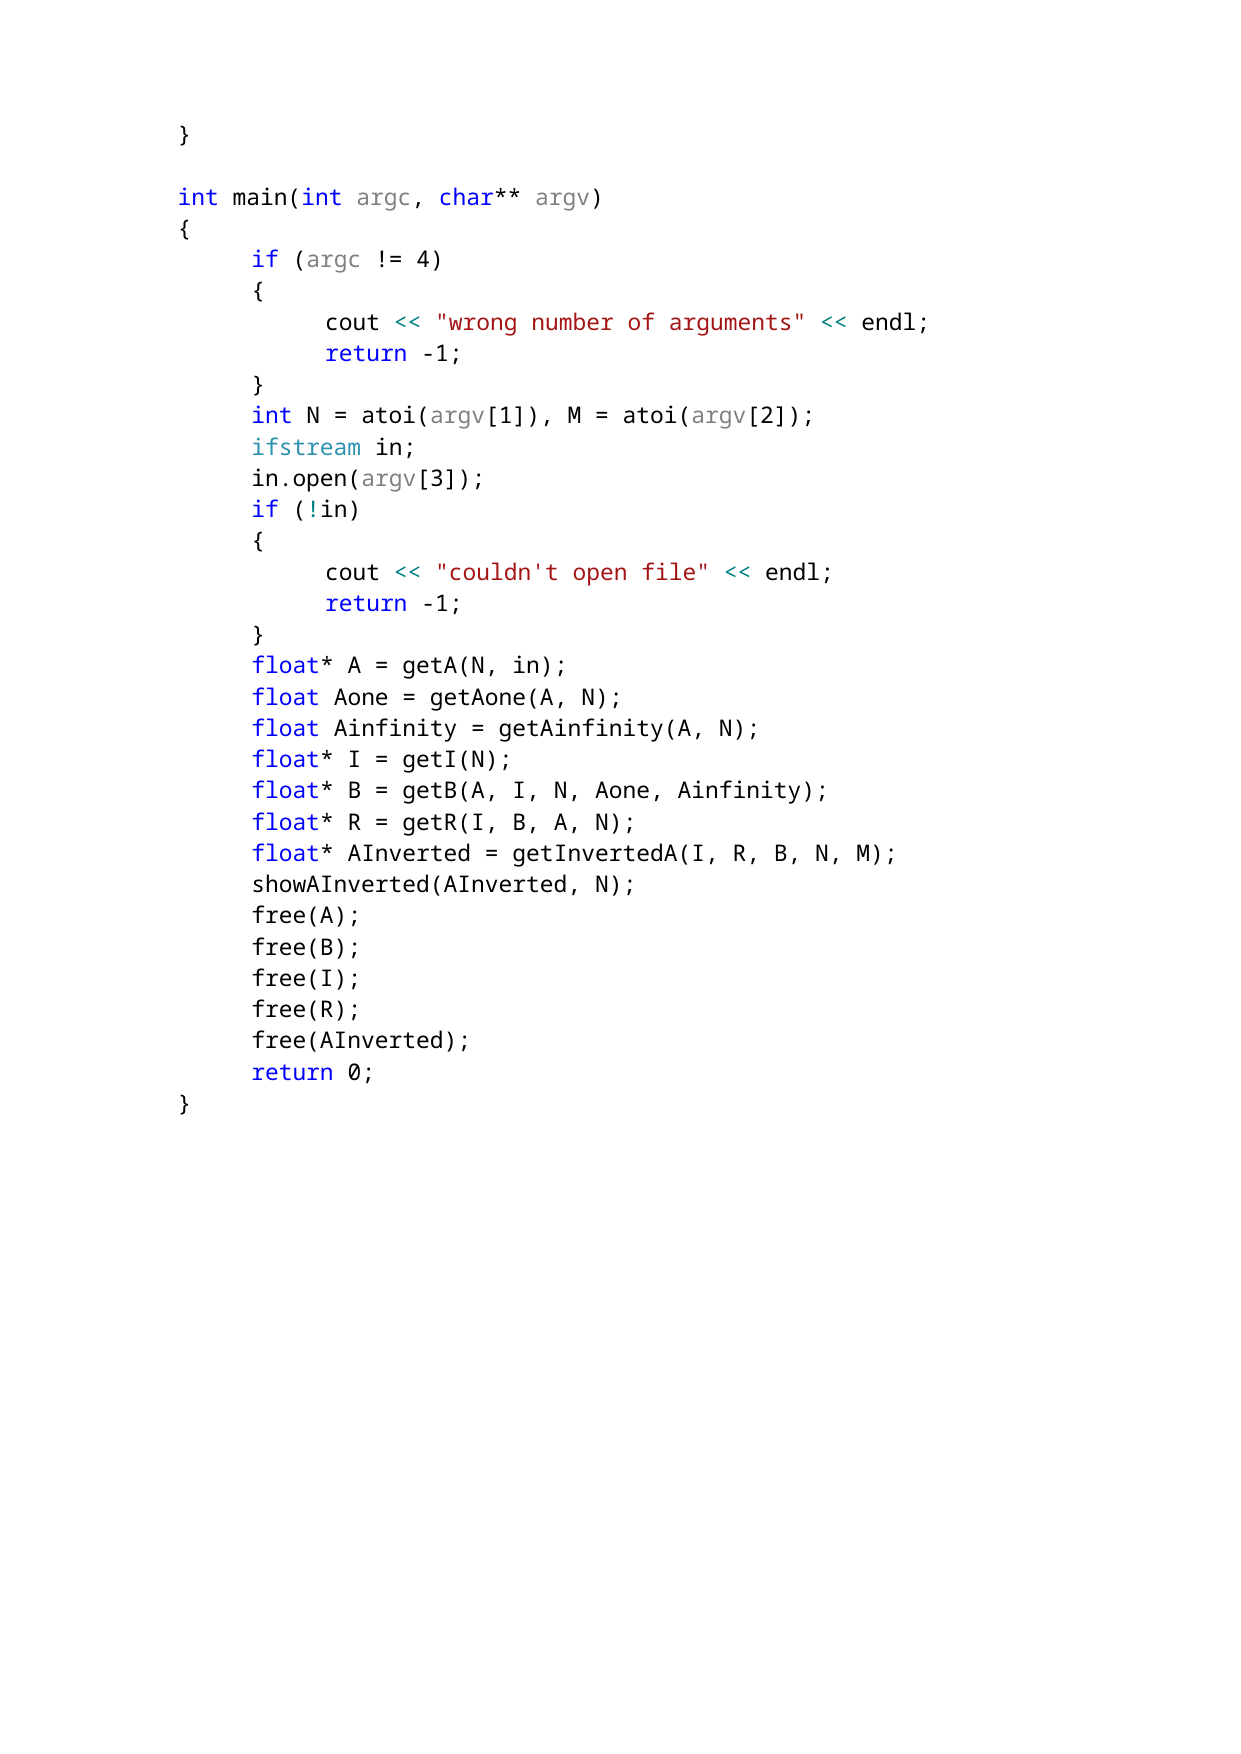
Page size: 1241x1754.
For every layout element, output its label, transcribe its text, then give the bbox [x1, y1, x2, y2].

text { [177, 212, 1152, 243]
text } [177, 1087, 1152, 1118]
text float Aone = getAone(A, N); [177, 681, 1152, 712]
text showAInverted(AInverted, N); [177, 868, 1152, 899]
text in.open(argv[3]); [177, 462, 1152, 493]
text int N = atoi(argv[1]), M = atoi(argv[2]); [177, 399, 1152, 431]
text cout << "couldn't open file" << endl; [177, 556, 1152, 587]
text cout << "wrong number of arguments" << endl; [177, 306, 1152, 337]
text return -1; [177, 587, 1152, 618]
text free(I); [177, 962, 1152, 993]
text } [177, 618, 1152, 649]
text ifstream in; [177, 431, 1152, 462]
text float* B = getB(A, I, N, Aone, Ainfinity); [177, 774, 1152, 806]
text if (argc != 4) [177, 243, 1152, 274]
text return 0; [177, 1056, 1152, 1087]
text float* A = getA(N, in); [177, 649, 1152, 681]
text if (!in) [177, 493, 1152, 524]
text int main(int argc, char** argv) [177, 181, 1152, 212]
text free(R); [177, 993, 1152, 1024]
text } [177, 118, 1152, 149]
text float* AInverted = getInvertedA(I, R, B, N, M); [177, 837, 1152, 868]
text { [177, 524, 1152, 556]
text free(B); [177, 931, 1152, 962]
text free(AInverted); [177, 1024, 1152, 1056]
text float* R = getR(I, B, A, N); [177, 806, 1152, 837]
text float Ainfinity = getAinfinity(A, N); [177, 712, 1152, 743]
text return -1; [177, 337, 1152, 368]
text { [177, 274, 1152, 306]
text free(A); [177, 899, 1152, 931]
text float* I = getI(N); [177, 743, 1152, 774]
text } [177, 368, 1152, 399]
